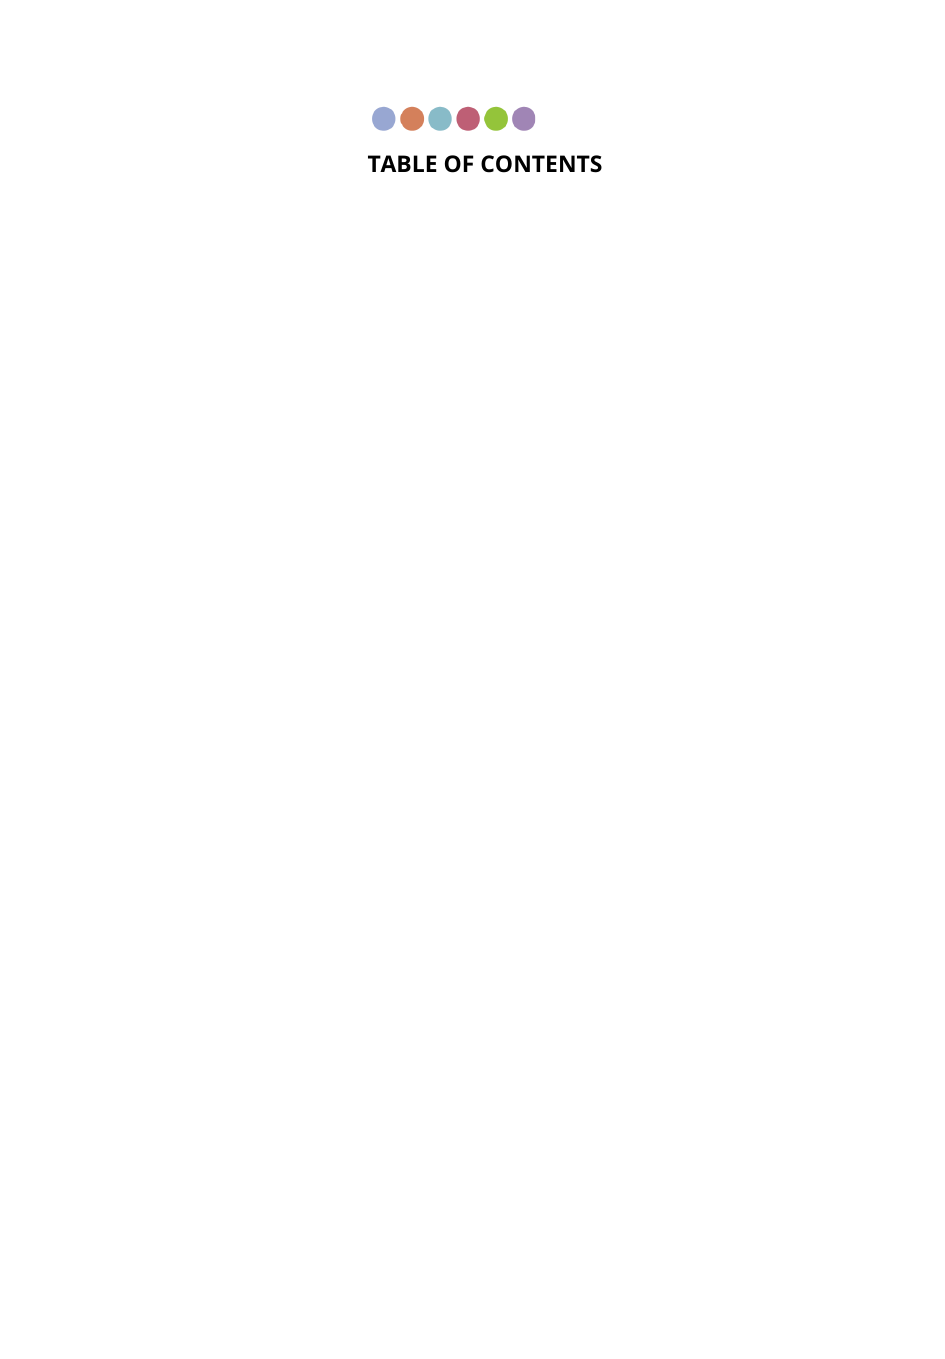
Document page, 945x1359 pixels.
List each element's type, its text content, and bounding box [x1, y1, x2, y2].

picture [371, 106, 536, 132]
text TABLE OF CONTENTS [88, 142, 602, 180]
